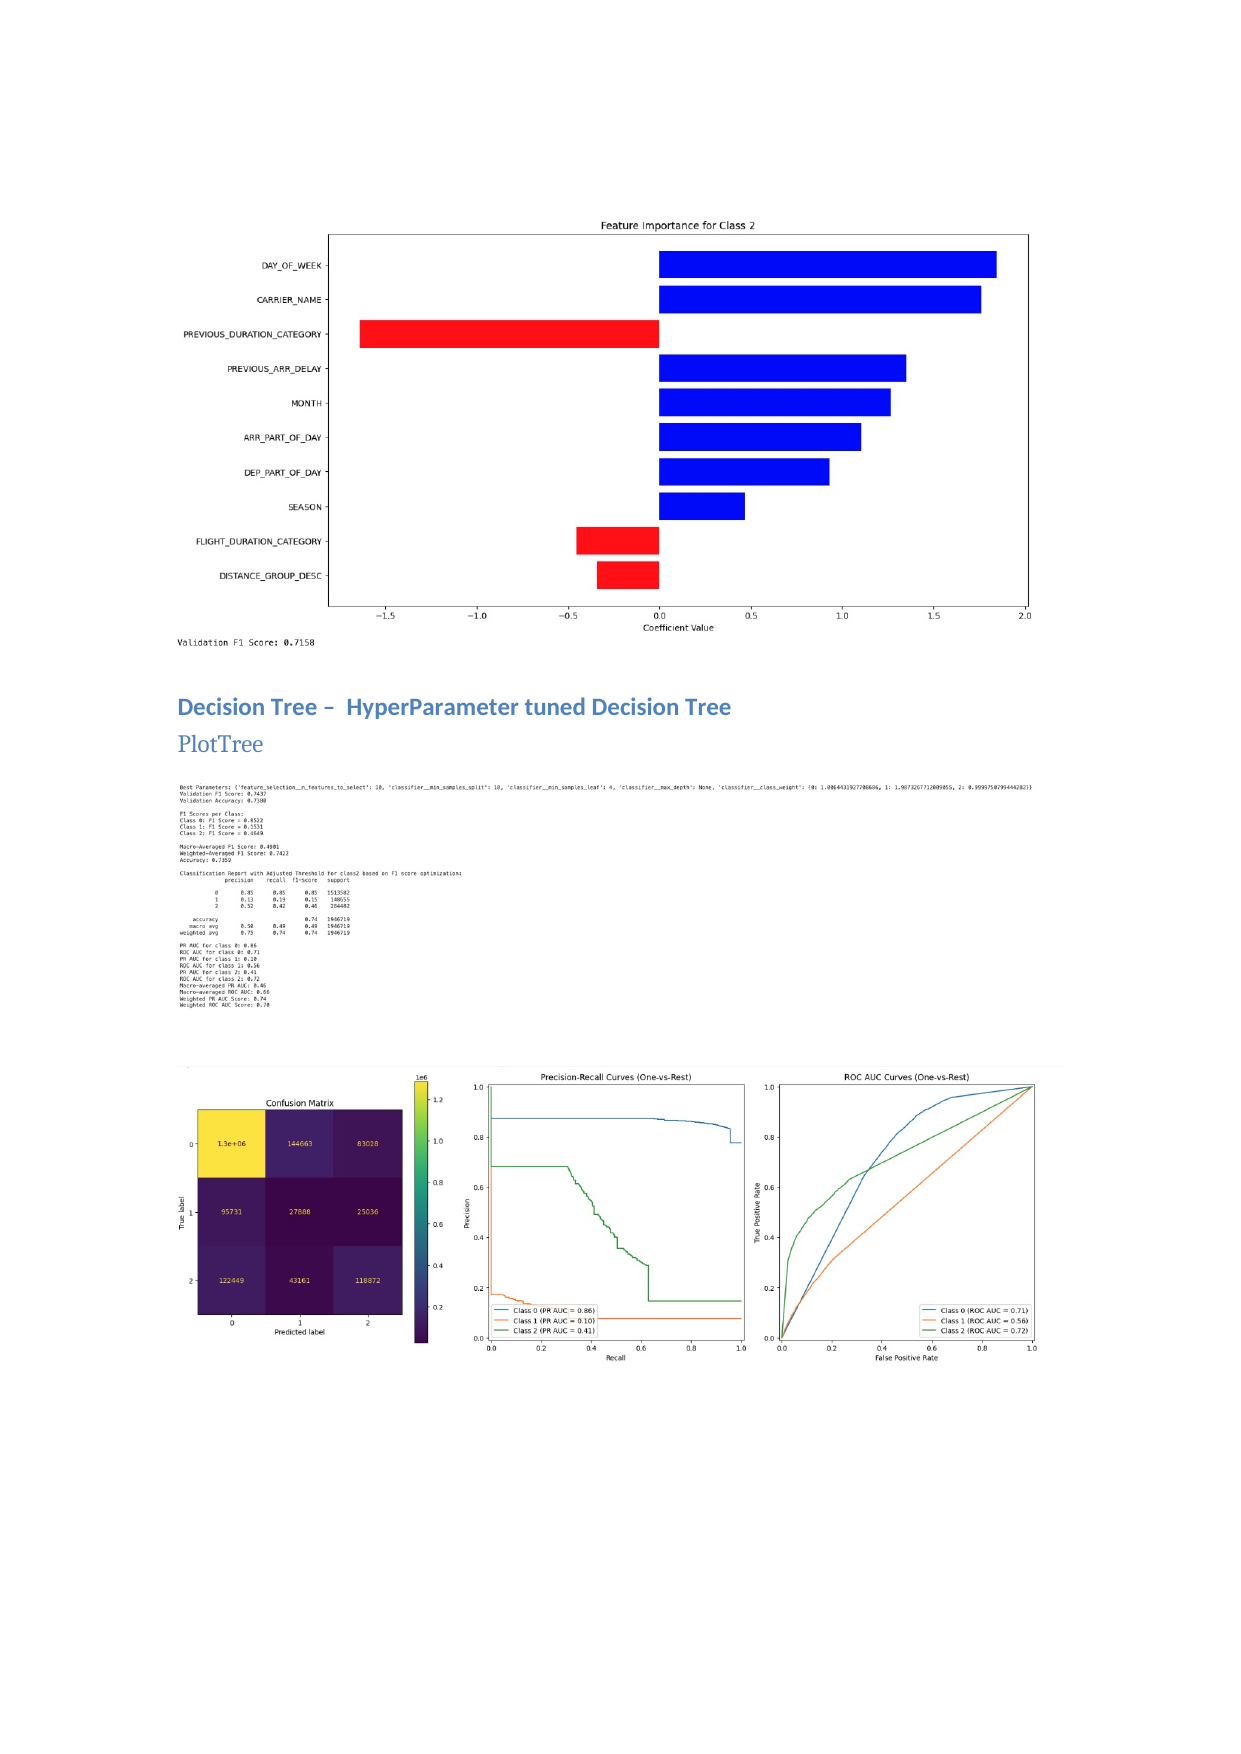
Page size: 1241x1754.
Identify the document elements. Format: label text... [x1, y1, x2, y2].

subtitle Decision Tree – HyperParameter tuned Decision Tree [177, 688, 1063, 725]
picture [177, 1066, 1063, 1375]
picture [177, 216, 1063, 646]
picture [177, 783, 1063, 1009]
text PlotTree [177, 725, 1063, 763]
